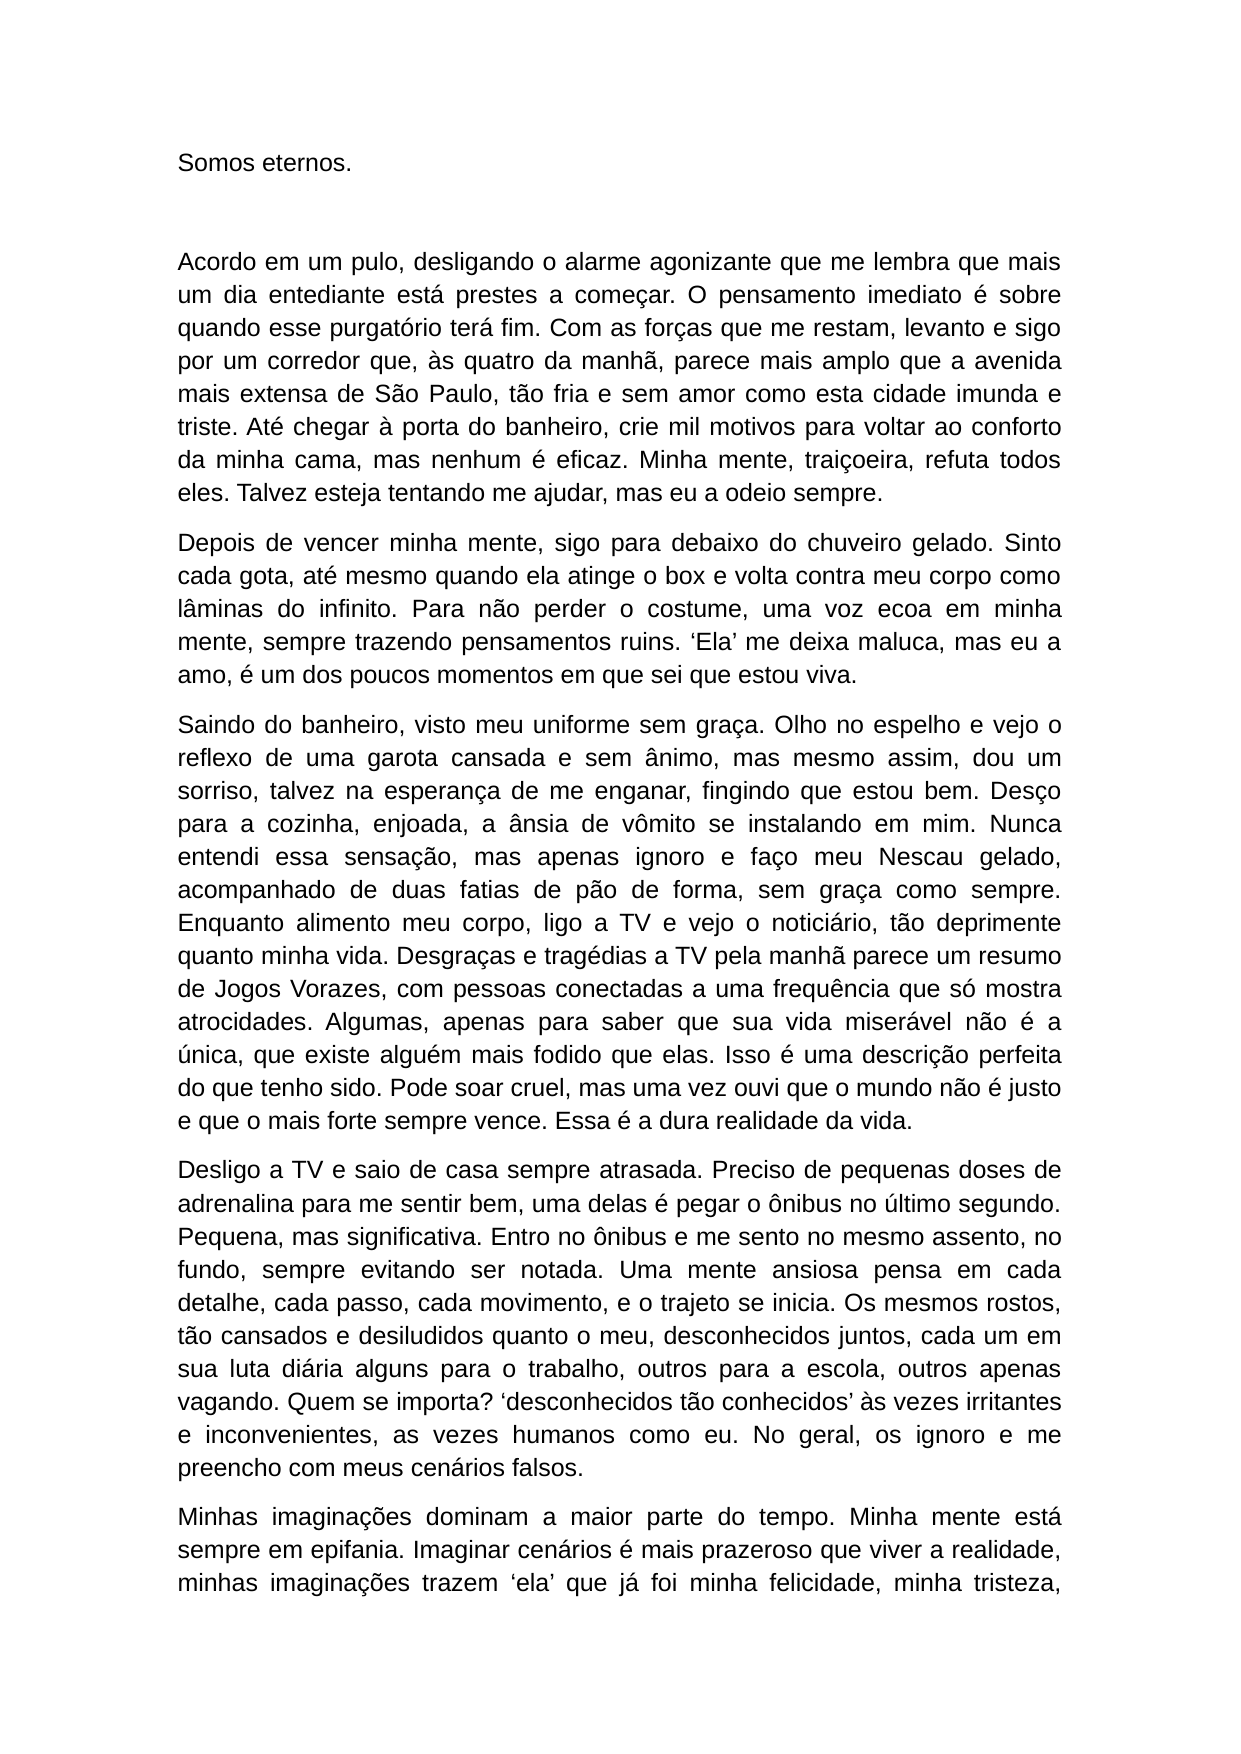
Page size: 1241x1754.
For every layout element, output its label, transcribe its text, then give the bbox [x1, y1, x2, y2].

text Somos eternos. [177, 148, 1063, 176]
text Acordo em um pulo, desligando o alarme agonizante que me lembra que mais um dia entediante está prestes a começar. O pensamento imediato é sobre quando esse purgatório terá fim. Com as forças que me restam, levanto e sigo por um corredor que, às quatro da manhã, parece mais amplo que a avenida mais extensa de São Paulo, tão fria e sem amor como esta cidade imunda e triste. Até chegar à porta do banheiro, crie mil motivos para voltar ao conforto da minha cama, mas nenhum é eficaz. Minha mente, traiçoeira, refuta todos eles. Talvez esteja tentando me ajudar, mas eu a odeio sempre. [177, 247, 1063, 507]
text Depois de vencer minha mente, sigo para debaixo do chuveiro gelado. Sinto cada gota, até mesmo quando ela atinge o box e volta contra meu corpo como lâminas do infinito. Para não perder o costume, uma voz ecoa em minha mente, sempre trazendo pensamentos ruins. ‘Ela’ me deixa maluca, mas eu a amo, é um dos poucos momentos em que sei que estou viva. [177, 528, 1063, 689]
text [177, 1502, 1063, 1597]
text Saindo do banheiro, visto meu uniforme sem graça. Olho no espelho e vejo o reflexo de uma garota cansada e sem ânimo, mas mesmo assim, dou um sorriso, talvez na esperança de me enganar, fingindo que estou bem. Desço para a cozinha, enjoada, a ânsia de vômito se instalando em mim. Nunca entendi essa sensação, mas apenas ignoro e faço meu Nescau gelado, acompanhado de duas fatias de pão de forma, sem graça como sempre. Enquanto alimento meu corpo, ligo a TV e vejo o noticiário, tão deprimente quanto minha vida. Desgraças e tragédias a TV pela manhã parece um resumo de Jogos Vorazes, com pessoas conectadas a uma frequência que só mostra atrocidades. Algumas, apenas para saber que sua vida miserável não é a única, que existe alguém mais fodido que elas. Isso é uma descrição perfeita do que tenho sido. Pode soar cruel, mas uma vez ouvi que o mundo não é justo e que o mais forte sempre vence. Essa é a dura realidade da vida. [177, 709, 1063, 1134]
text Desligo a TV e saio de casa sempre atrasada. Preciso de pequenas doses de adrenalina para me sentir bem, uma delas é pegar o ônibus no último segundo. Pequena, mas significativa. Entro no ônibus e me sento no mesmo assento, no fundo, sempre evitando ser notada. Uma mente ansiosa pensa em cada detalhe, cada passo, cada movimento, e o trajeto se inicia. Os mesmos rostos, tão cansados e desiludidos quanto o meu, desconhecidos juntos, cada um em sua luta diária alguns para o trabalho, outros para a escola, outros apenas vagando. Quem se importa? ‘desconhecidos tão conhecidos’ às vezes irritantes e inconvenientes, as vezes humanos como eu. No geral, os ignoro e me preencho com meus cenários falsos. [177, 1156, 1063, 1481]
